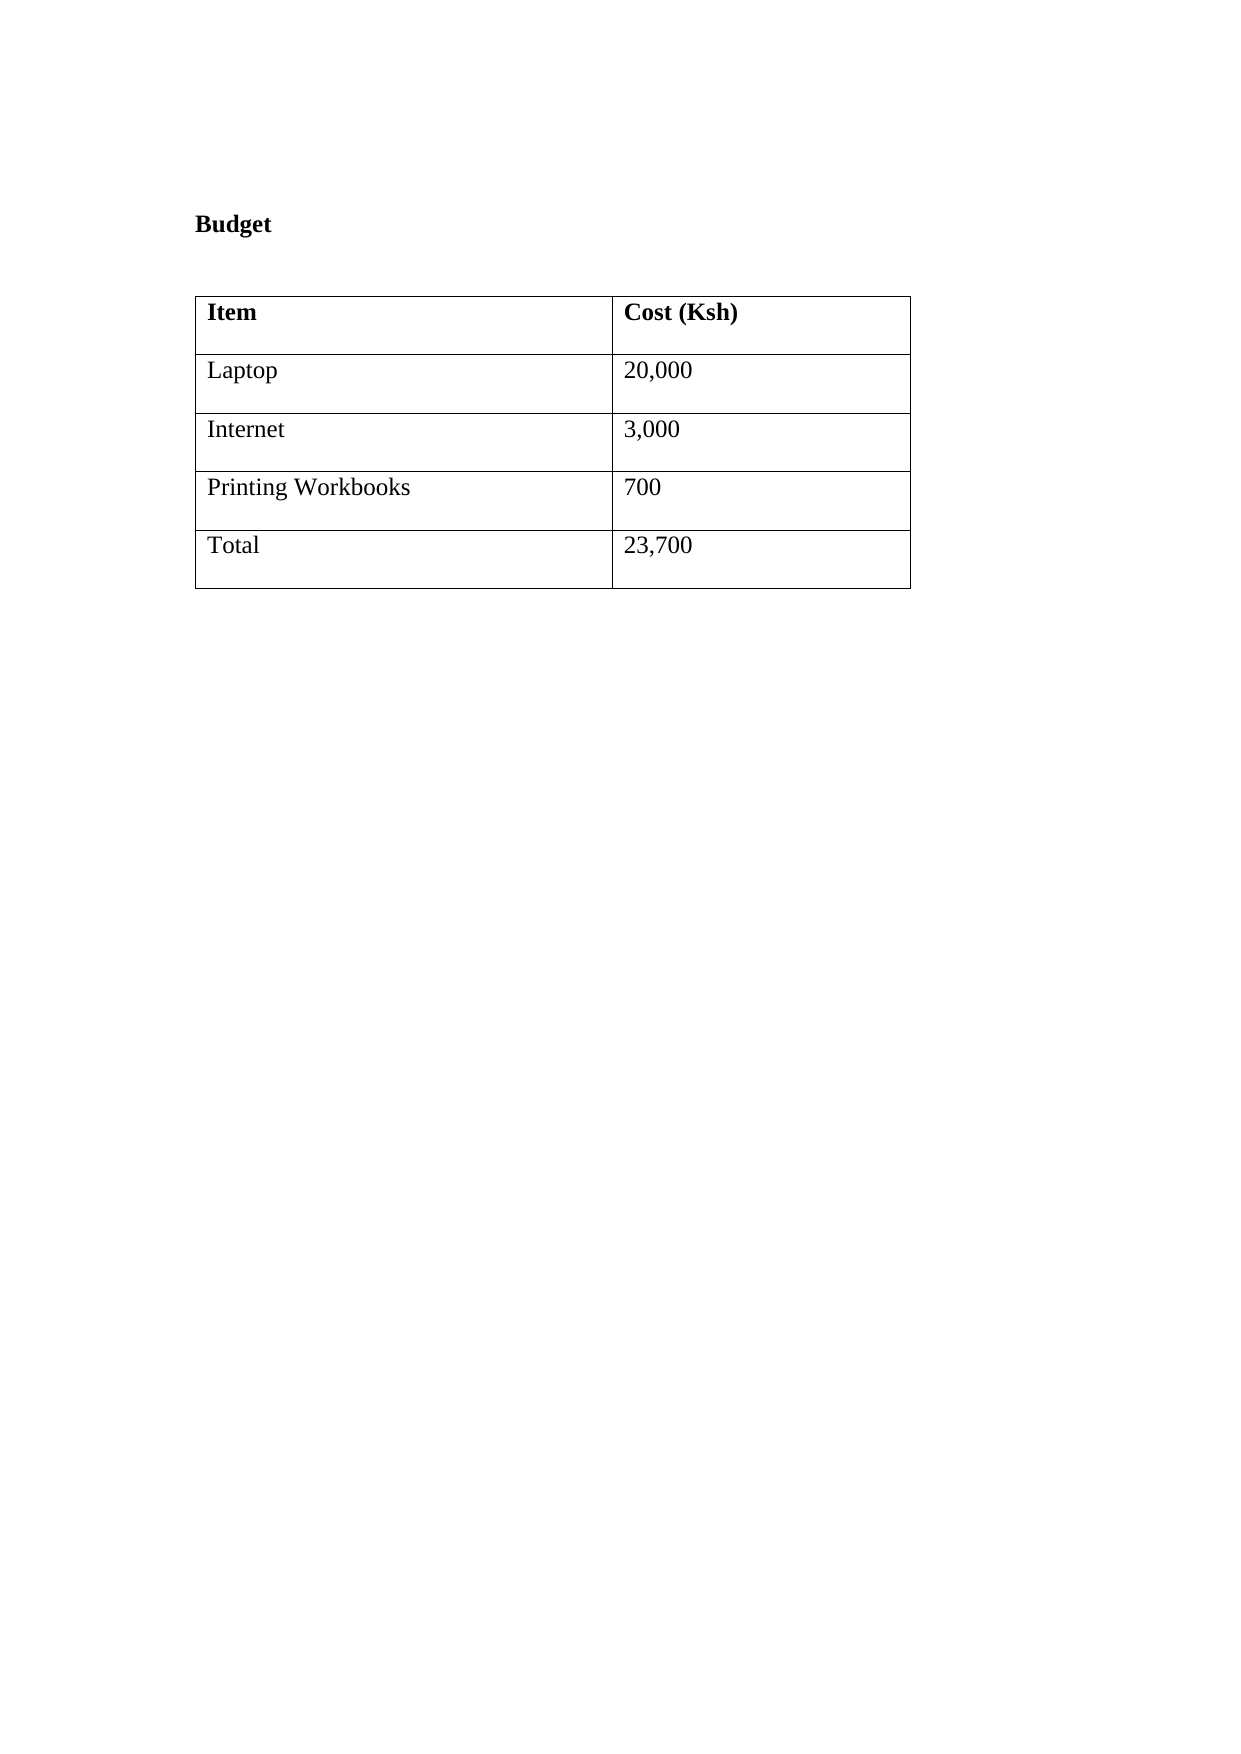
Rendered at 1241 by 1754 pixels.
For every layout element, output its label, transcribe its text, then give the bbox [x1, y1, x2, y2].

subtitle Budget [195, 209, 1089, 238]
table_cell Printing Workbooks [196, 472, 612, 529]
table_cell 23,700 [613, 531, 910, 588]
table_cell Total [196, 531, 612, 588]
table_cell Laptop [196, 355, 612, 413]
table_cell Internet [196, 414, 612, 471]
table_header Cost (Ksh) [613, 297, 910, 354]
table_cell 700 [613, 472, 910, 529]
table_header Item [196, 297, 612, 354]
table_cell 20,000 [613, 355, 910, 413]
table_cell 3,000 [613, 414, 910, 471]
